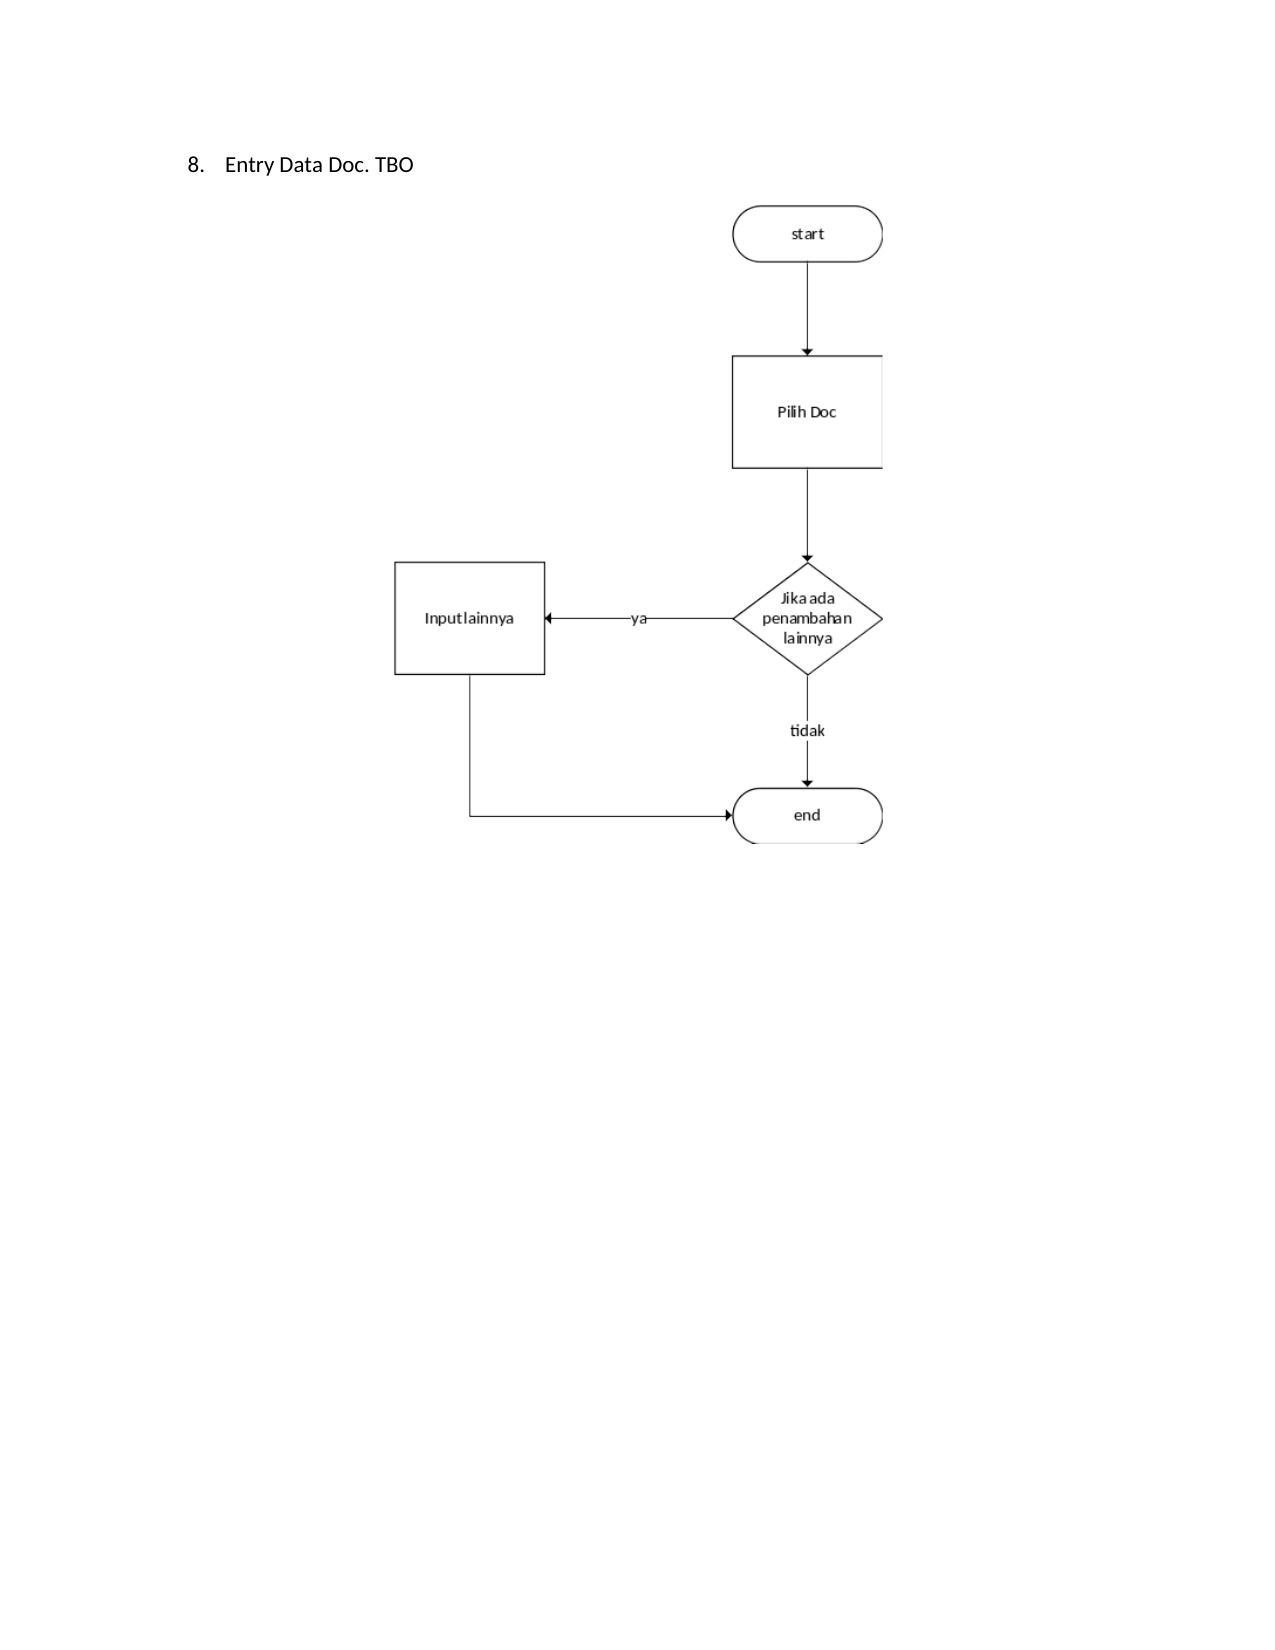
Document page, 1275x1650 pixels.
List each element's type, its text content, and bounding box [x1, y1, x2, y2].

list Entry Data Doc. TBO [187, 150, 1125, 178]
